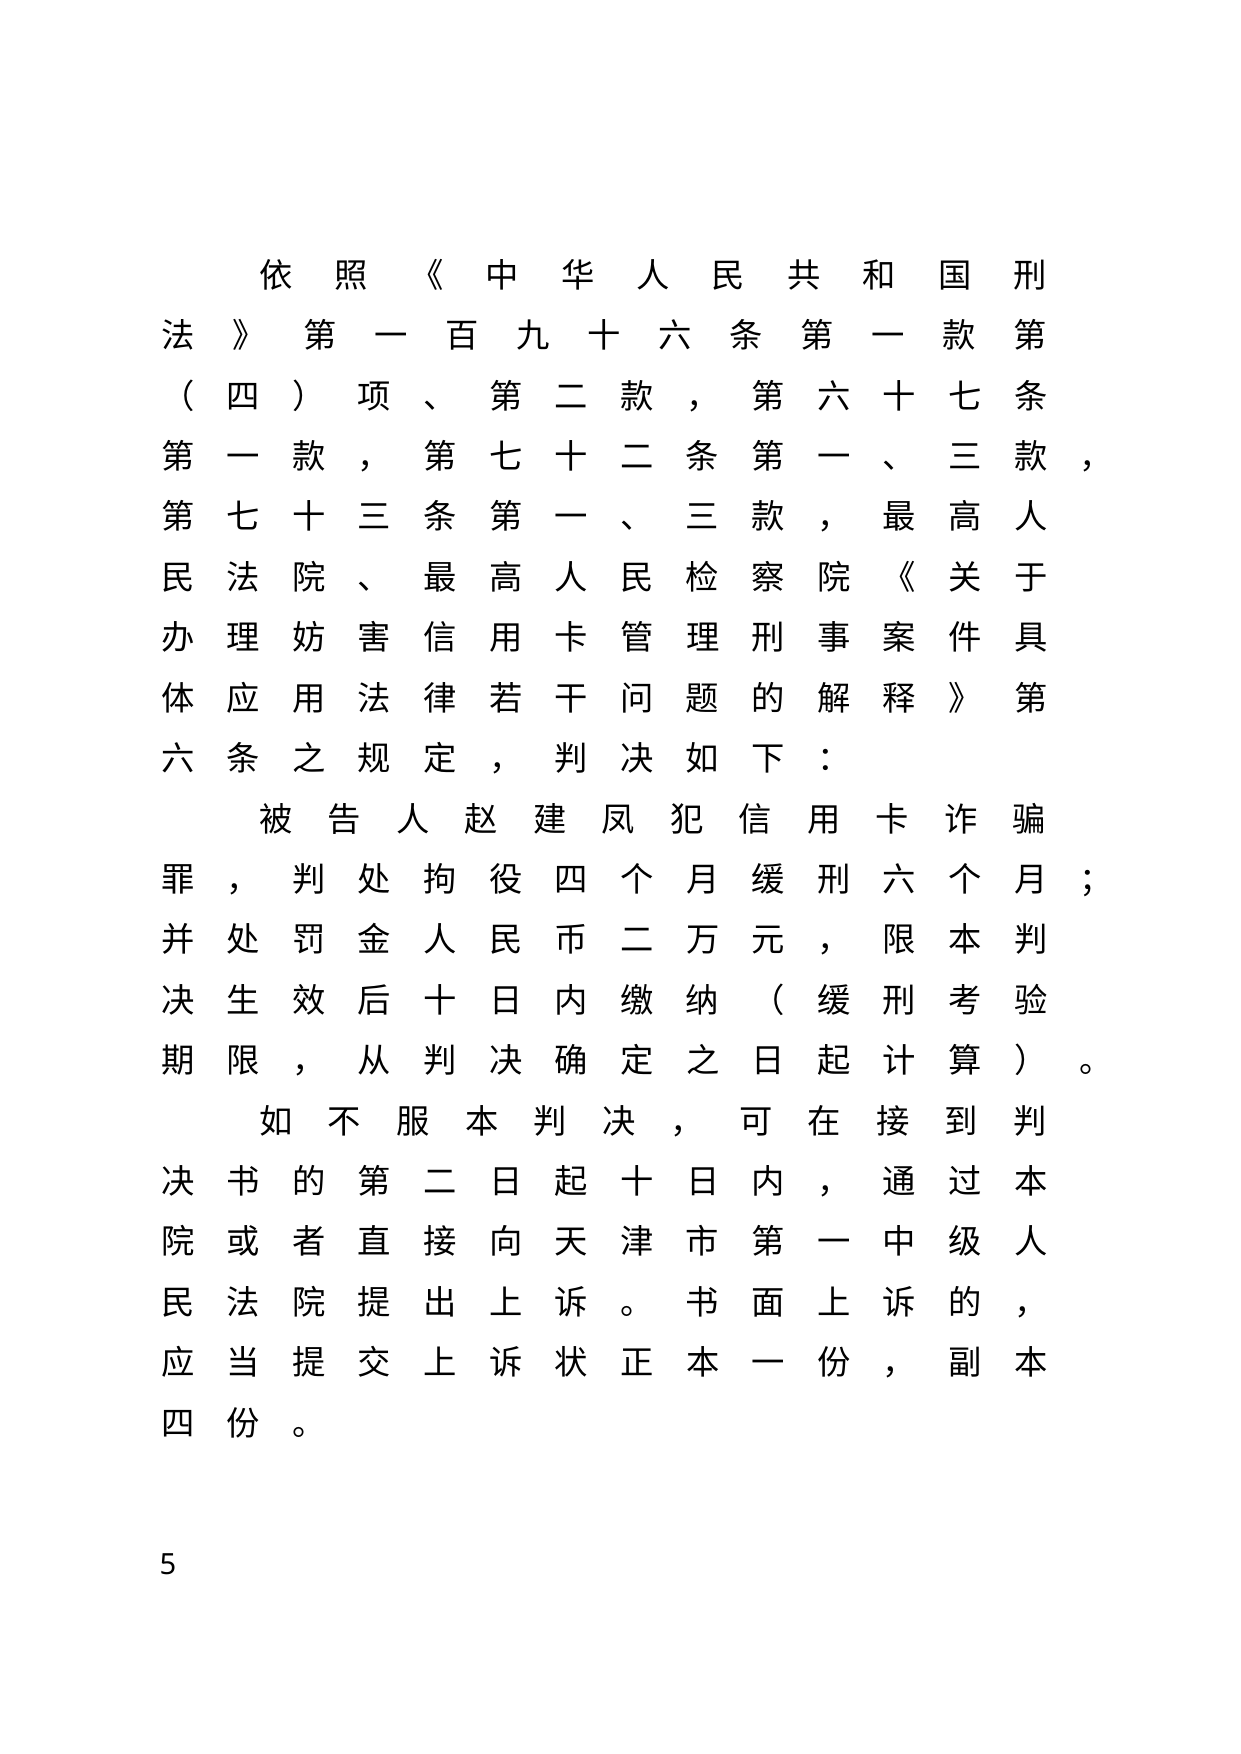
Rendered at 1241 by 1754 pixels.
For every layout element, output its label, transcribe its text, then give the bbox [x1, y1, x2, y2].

text 依照《中华人民共和国刑法》第一百九十六条第一款第（四）项、第二款，第六十七条第一款，第七十二条第一、三款，第七十三条第一、三款，最高人民法院、最高人民检察院《关于办理妨害信用卡管理刑事案件具体应用法律若干问题的解释》第六条之规定，判决如下： [161, 243, 1079, 786]
text 如不服本判决，可在接到判决书的第二日起十日内，通过本院或者直接向天津市第一中级人民法院提出上诉。书面上诉的，应当提交上诉状正本一份，副本四份。 [161, 1088, 1079, 1451]
text 被告人赵建凤犯信用卡诈骗罪，判处拘役四个月缓刑六个月；并处罚金人民币二万元，限本判决生效后十日内缴纳（缓刑考验期限，从判决确定之日起计算）。 [161, 786, 1079, 1088]
